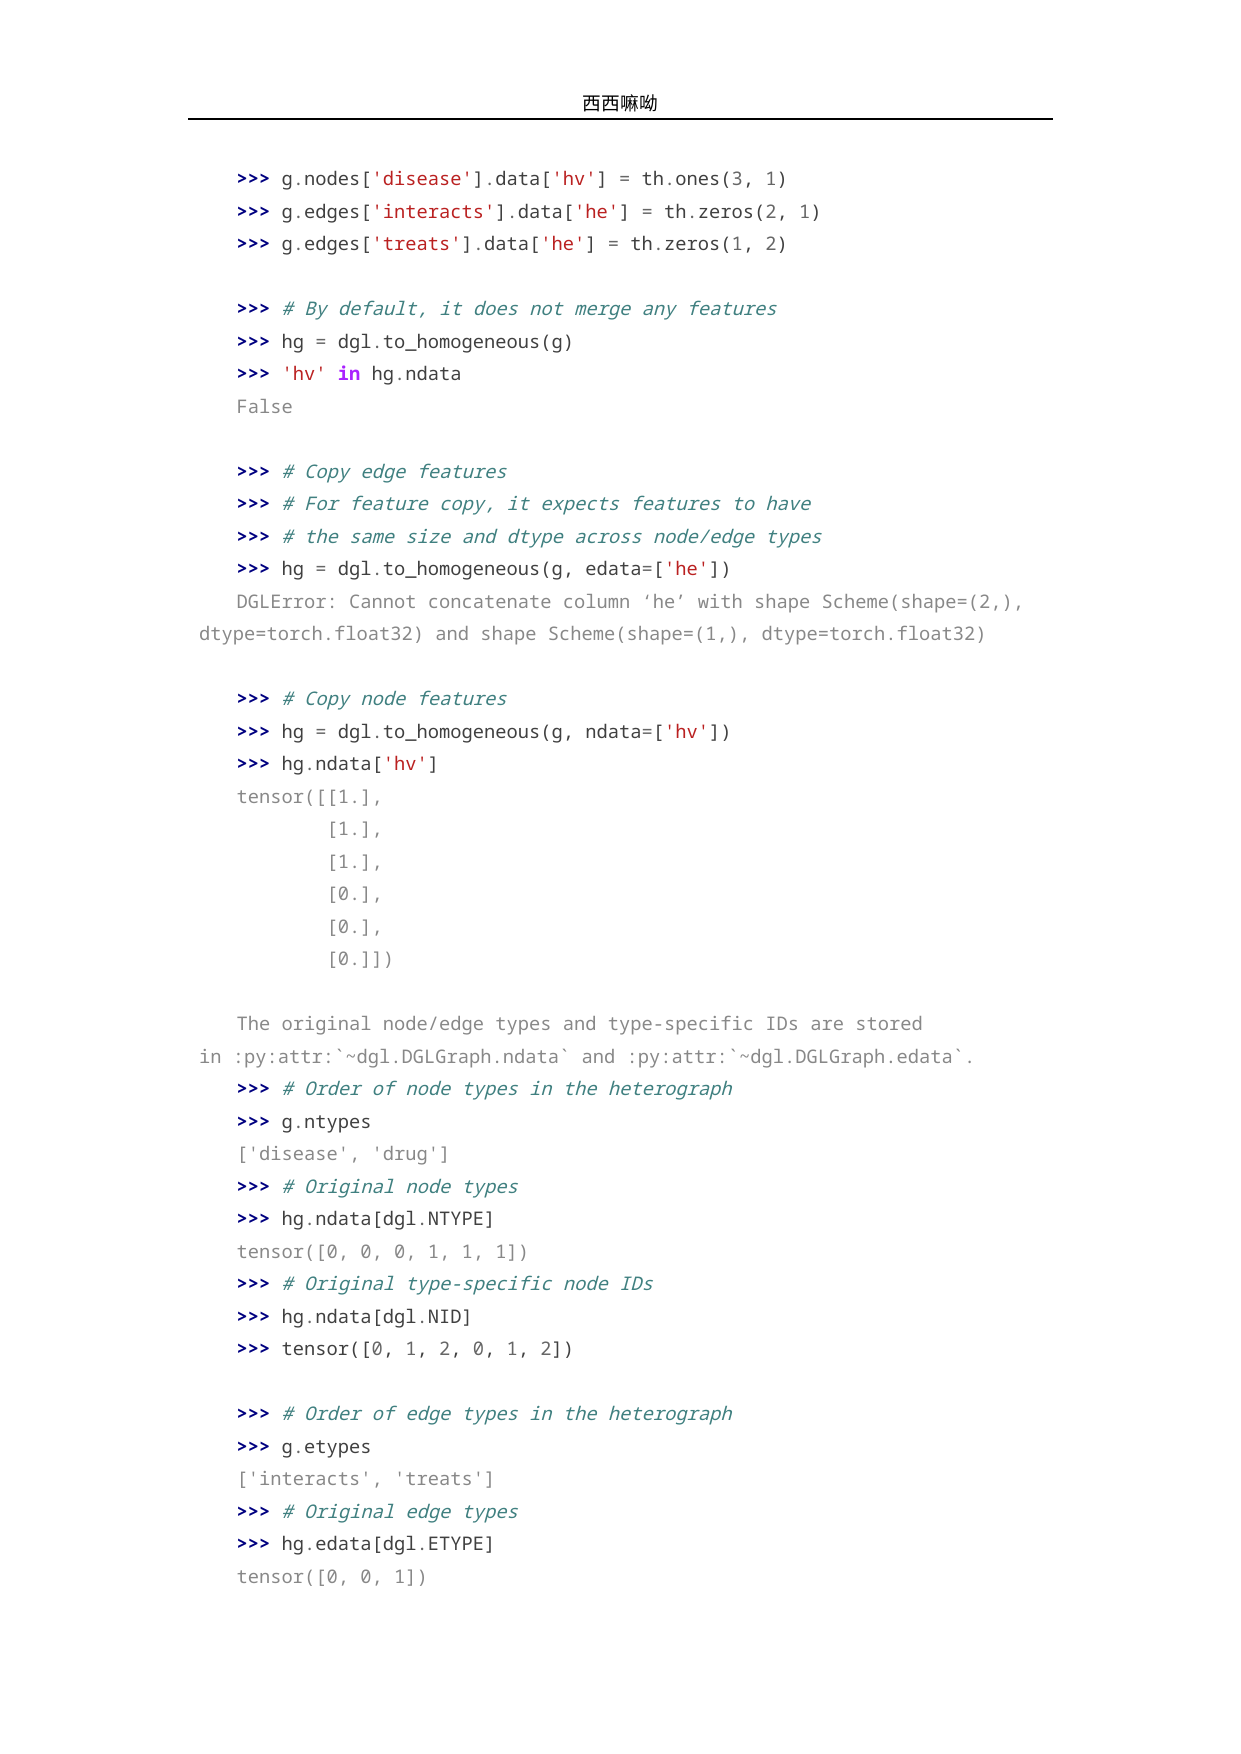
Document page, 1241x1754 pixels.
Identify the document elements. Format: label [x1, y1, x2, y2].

table_header [188, 162, 1044, 1072]
table_cell [188, 1072, 1044, 1592]
